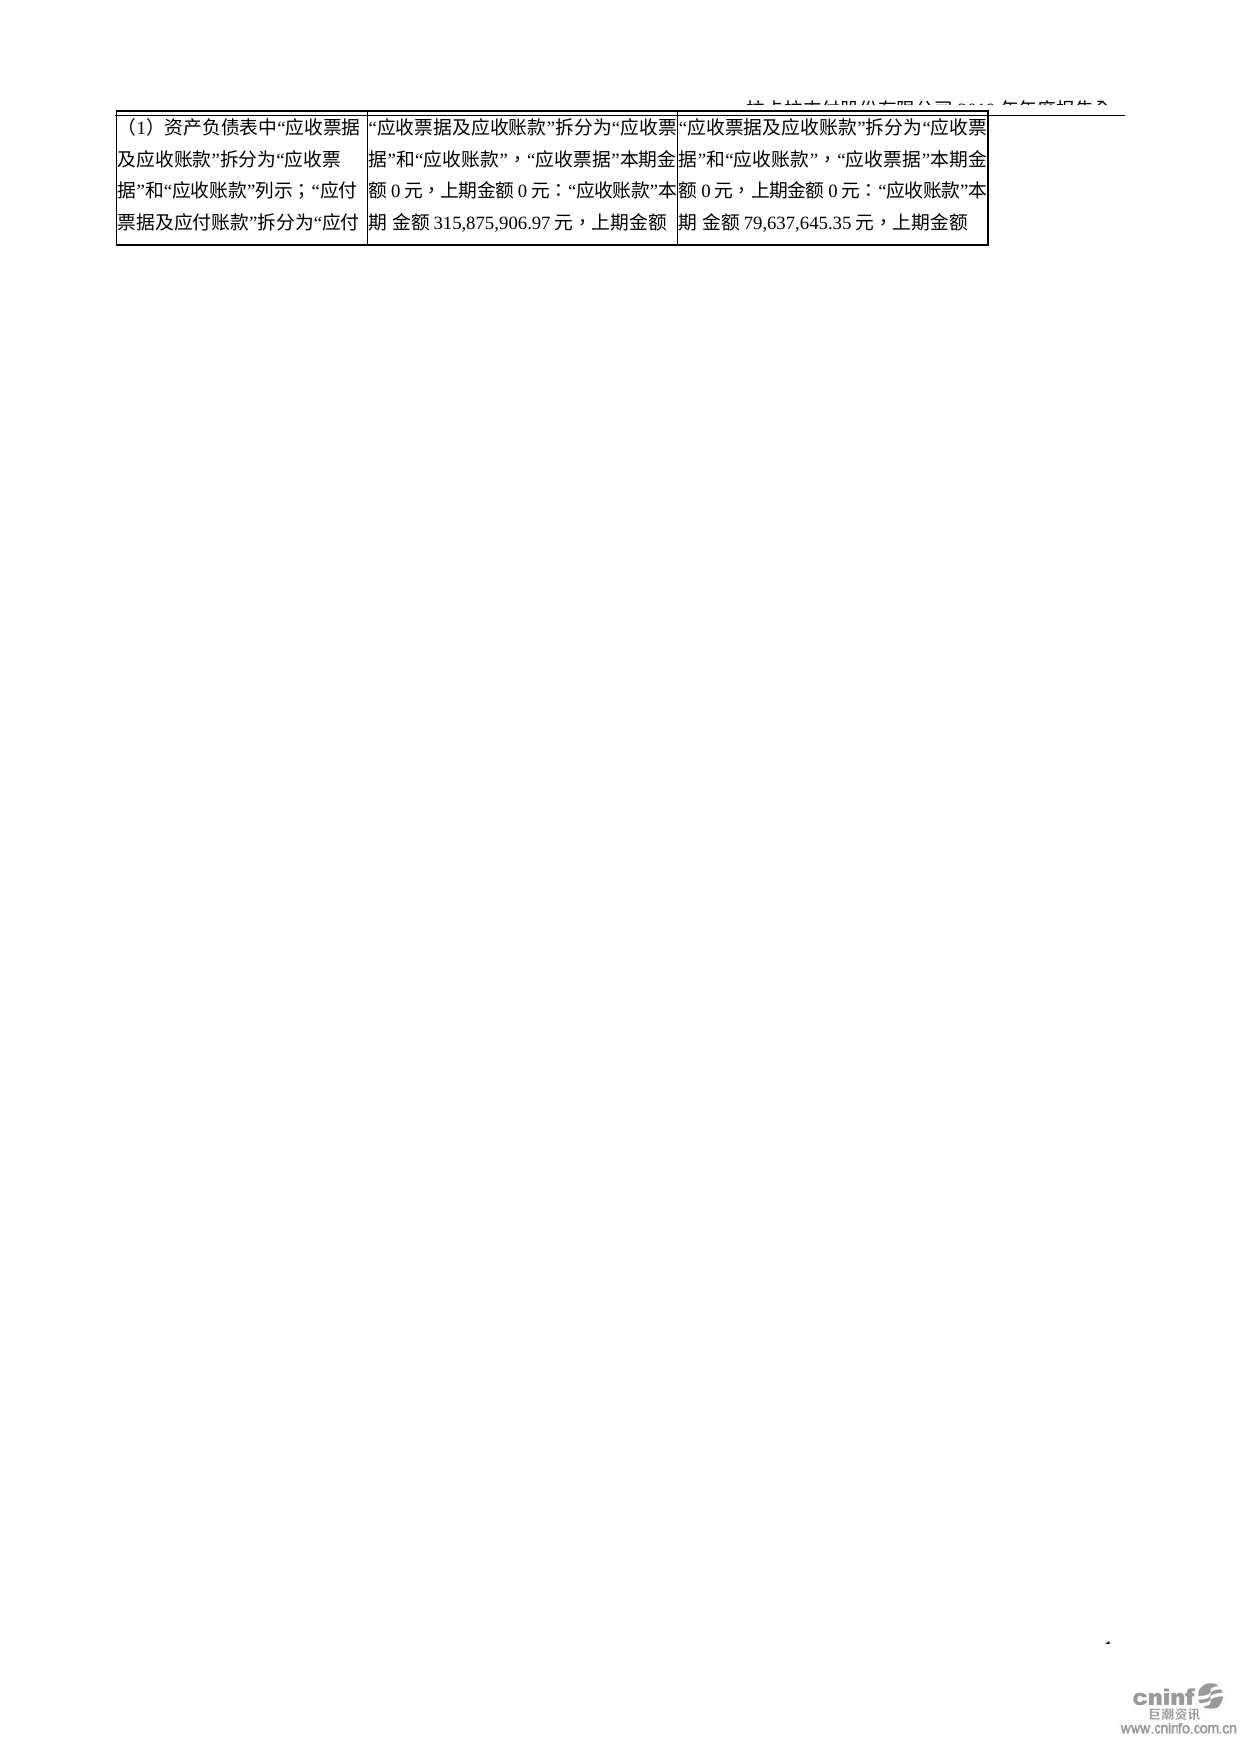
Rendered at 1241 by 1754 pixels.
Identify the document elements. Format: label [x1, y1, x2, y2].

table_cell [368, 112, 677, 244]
picture [1115, 1680, 1240, 1737]
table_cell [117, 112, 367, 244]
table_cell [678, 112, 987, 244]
